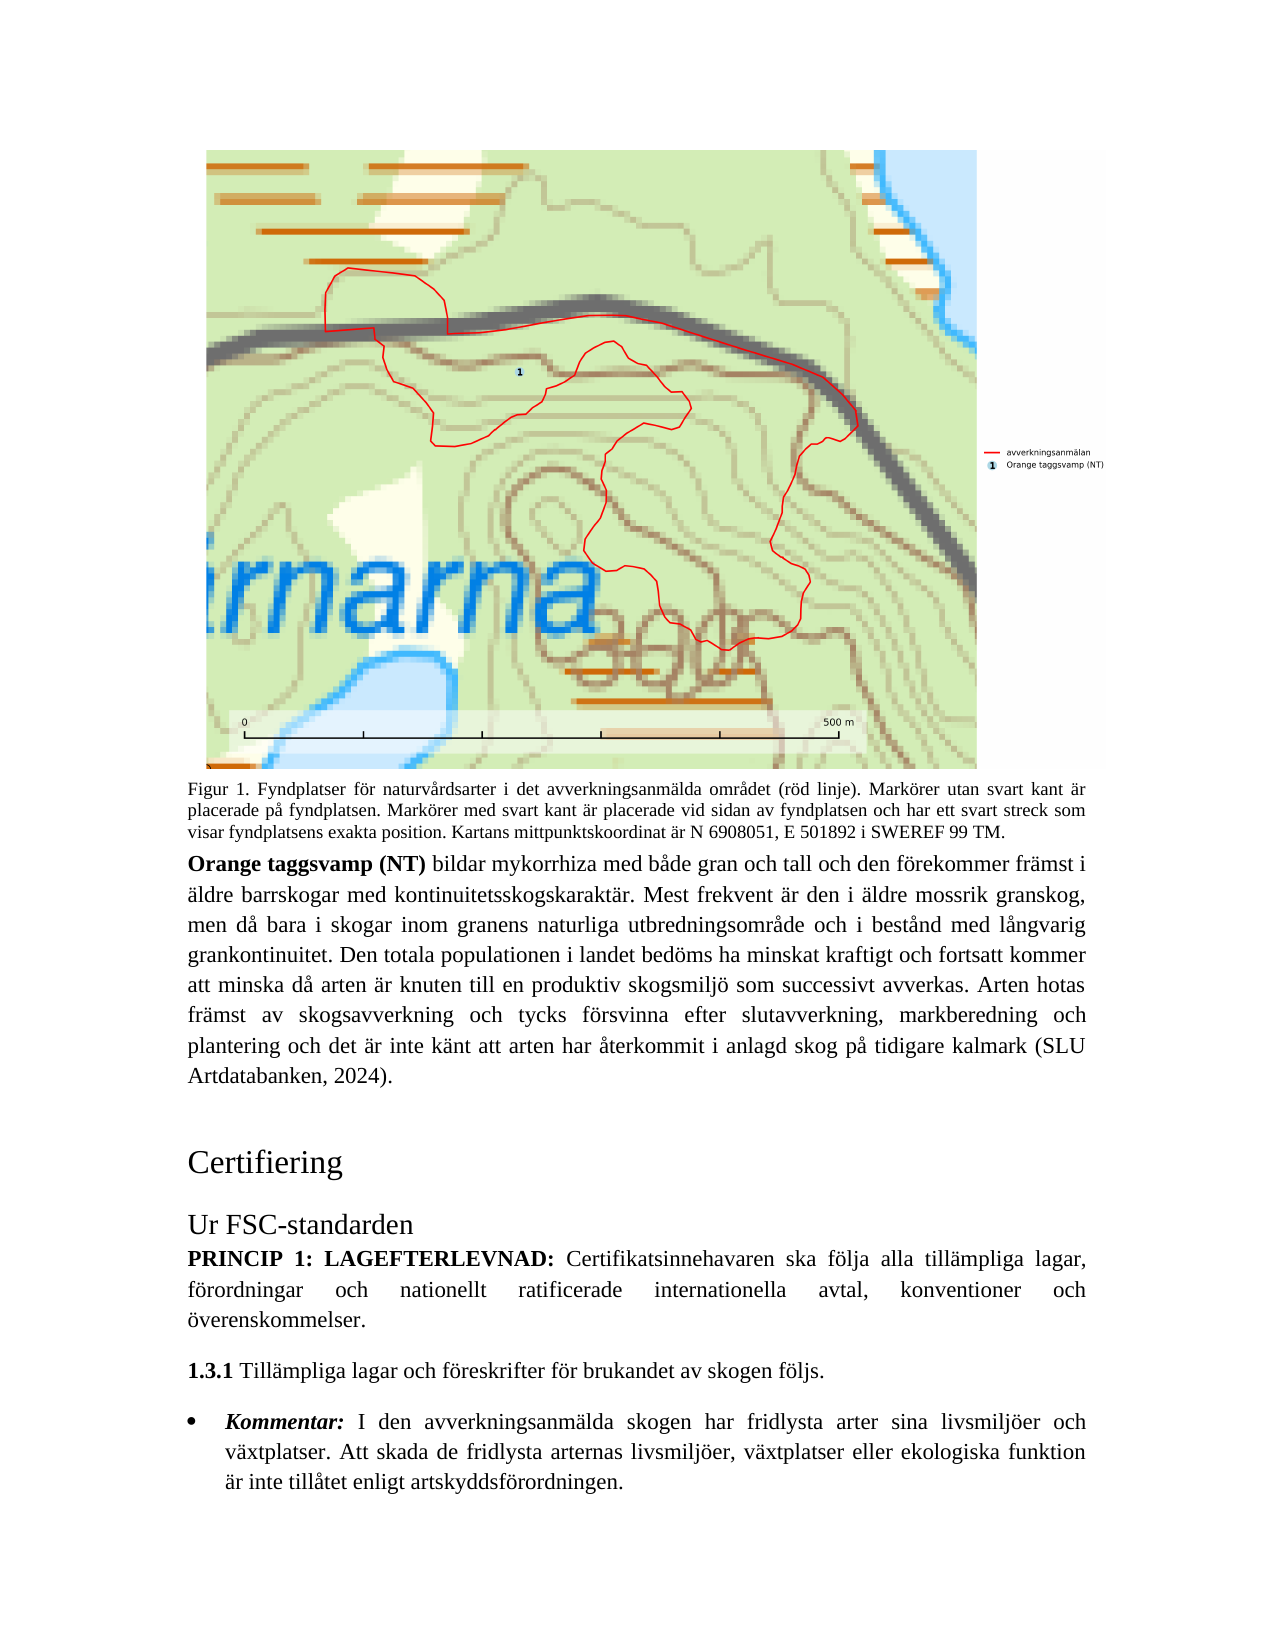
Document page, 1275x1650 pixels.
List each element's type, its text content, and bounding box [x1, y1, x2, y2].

text 1.3.1 Tillämpliga lagar och föreskrifter för brukandet av skogen följs. [187, 1357, 1087, 1383]
subtitle Ur FSC-standarden [187, 1207, 1087, 1241]
text Orange taggsvamp (NT) bildar mykorrhiza med både gran och tall och den förekommer främst i äldre barrskogar med kontinuitetsskogskaraktär. Mest frekvent är den i äldre mossrik granskog, men då bara i skogar inom granens naturliga utbredningsområde och i bestånd med långvarig grankontinuitet. Den totala populationen i landet bedöms ha minskat kraftigt och fortsatt kommer att minska då arten är knuten till en produktiv skogsmiljö som successivt avverkas. Arten hotas främst av skogsavverkning och tycks försvinna efter slutavverkning, markberedning och plantering och det är inte känt att arten har återkommit i anlagd skog på tidigare kalmark (SLU Artdatabanken, 2024). [187, 850, 1087, 1088]
subtitle Certifiering [187, 1142, 1087, 1180]
list Kommentar: I den avverkningsanmälda skogen har fridlysta arter sina livsmiljöer och växtplatser. Att skada de fridlysta arternas livsmiljöer, växtplatser eller ekologiska funktion är inte tillåtet enligt artskyddsförordningen. [187, 1408, 1087, 1495]
picture [206, 150, 1107, 769]
text Figur 1. Fyndplatser för naturvårdsarter i det avverkningsanmälda området (röd linje). Markörer utan svart kant är placerade på fyndplatsen. Markörer med svart kant är placerade vid sidan av fyndplatsen och har ett svart streck som visar fyndplatsens exakta position. Kartans mittpunktskoordinat är N 6908051, E 501892 i SWEREF 99 TM. [187, 777, 1087, 842]
text PRINCIP 1: LAGEFTERLEVNAD: Certifikatsinnehavaren ska följa alla tillämpliga lagar, förordningar och nationellt ratificerade internationella avtal, konventioner och överenskommelser. [187, 1246, 1087, 1332]
